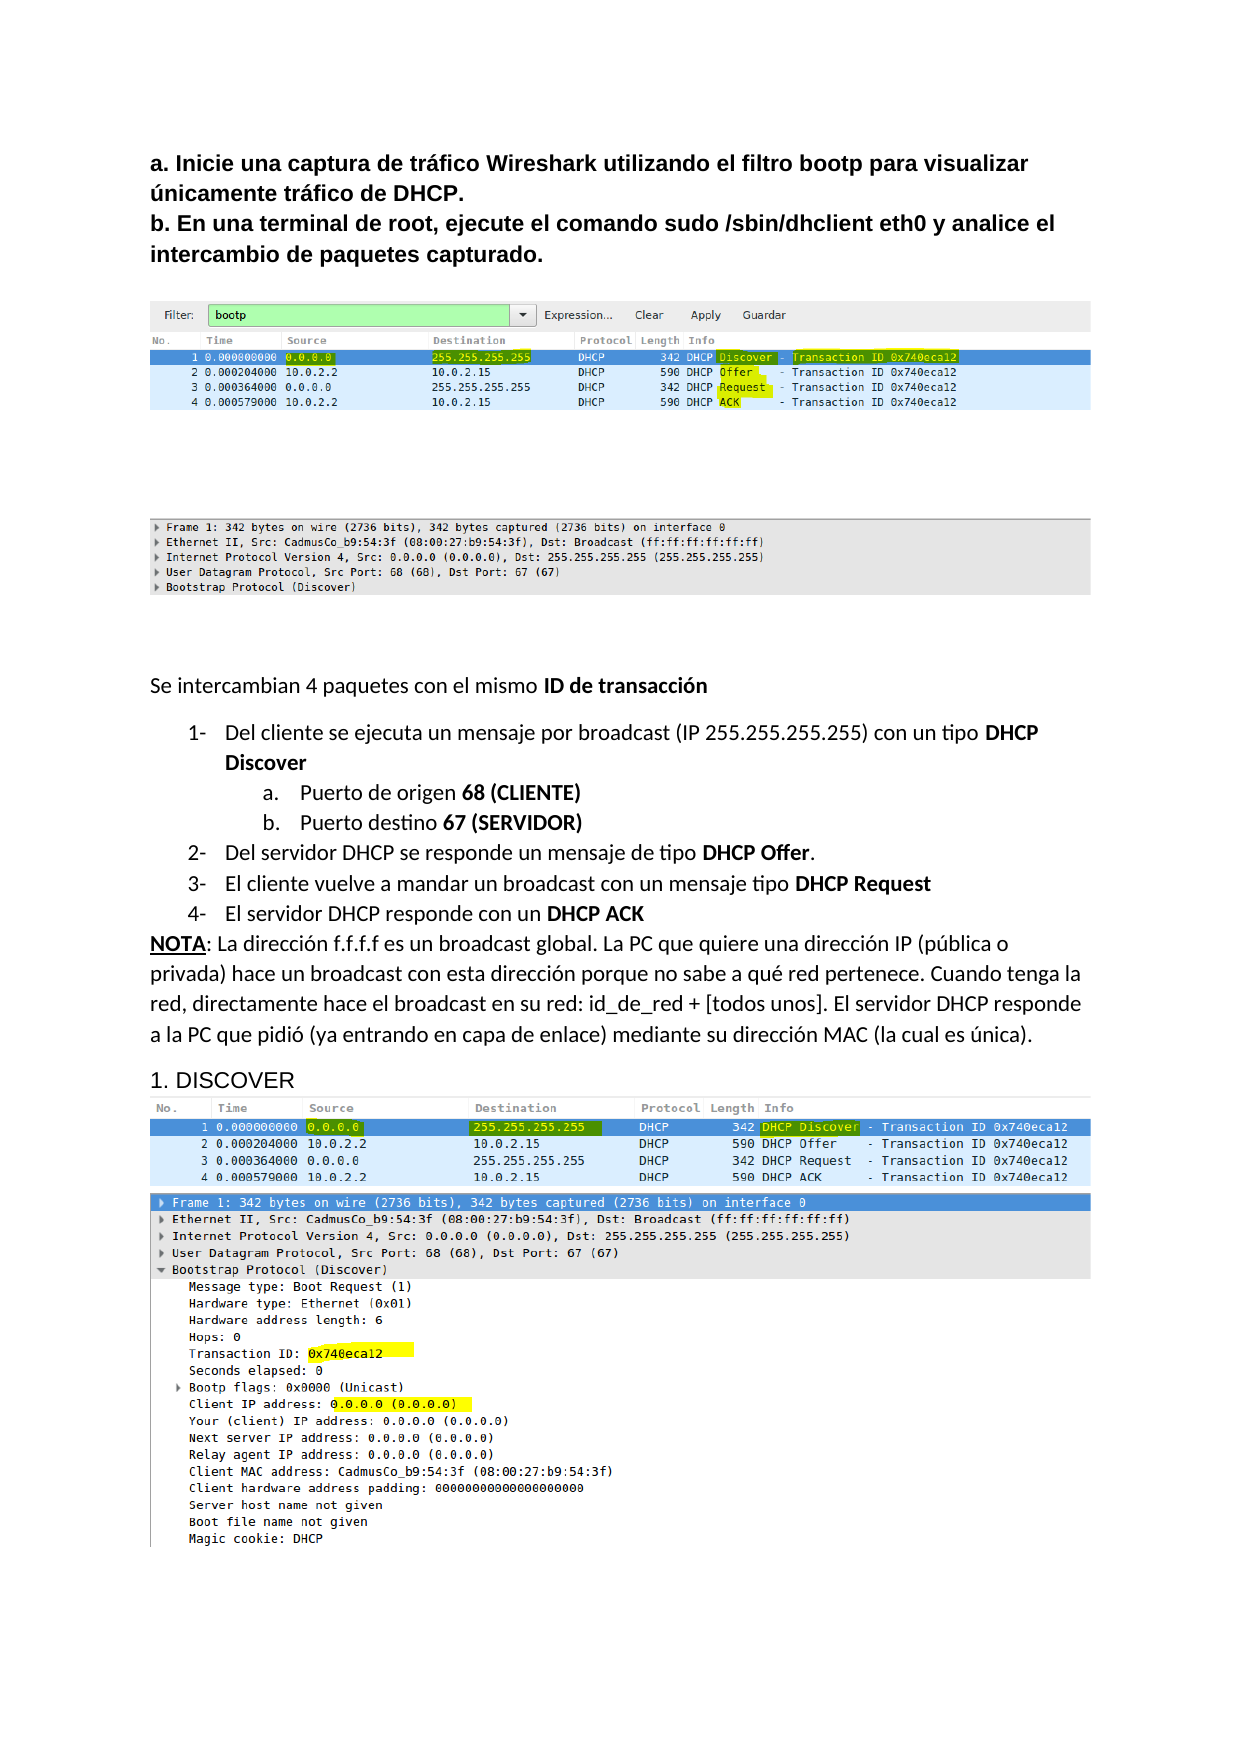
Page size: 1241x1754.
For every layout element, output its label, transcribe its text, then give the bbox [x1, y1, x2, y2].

text NOTA: La dirección f.f.f.f es un broadcast global. La PC que quiere una dirección IP (pública o privada) hace un broadcast con esta dirección porque no sabe a qué red pertenece. Cuando tenga la red, directamente hace el broadcast en su red: id_de_red + [todos unos]. El servidor DHCP responde a la PC que pidió (ya entrando en capa de enlace) mediante su dirección MAC (la cual es única). [150, 929, 1090, 1048]
text a. Inicie una captura de tráfico Wireshark utilizando el filtro bootp para visualizar únicamente tráfico de DHCP. [150, 150, 1090, 207]
picture [150, 1096, 1091, 1547]
text 1. DISCOVER [150, 1067, 1090, 1093]
list Del servidor DHCP se responde un mensaje de tipo DHCP Offer. [187, 838, 1090, 867]
picture [150, 301, 1091, 606]
list El cliente vuelve a mandar un broadcast con un mensaje tipo DHCP Request [187, 869, 1090, 897]
list Puerto destino 67 (SERVIDOR) [262, 808, 1090, 836]
text b. En una terminal de root, ejecute el comando sudo /sbin/dhclient eth0 y analice el intercambio de paquetes capturado. [150, 210, 1090, 267]
list Puerto de origen 68 (CLIENTE) [262, 778, 1090, 806]
list Del cliente se ejecuta un mensaje por broadcast (IP 255.255.255.255) con un tipo DHCP Discover [187, 718, 1090, 776]
text Se intercambian 4 paquetes con el mismo ID de transacción [150, 671, 1090, 699]
list El servidor DHCP responde con un DHCP ACK [187, 899, 1090, 927]
